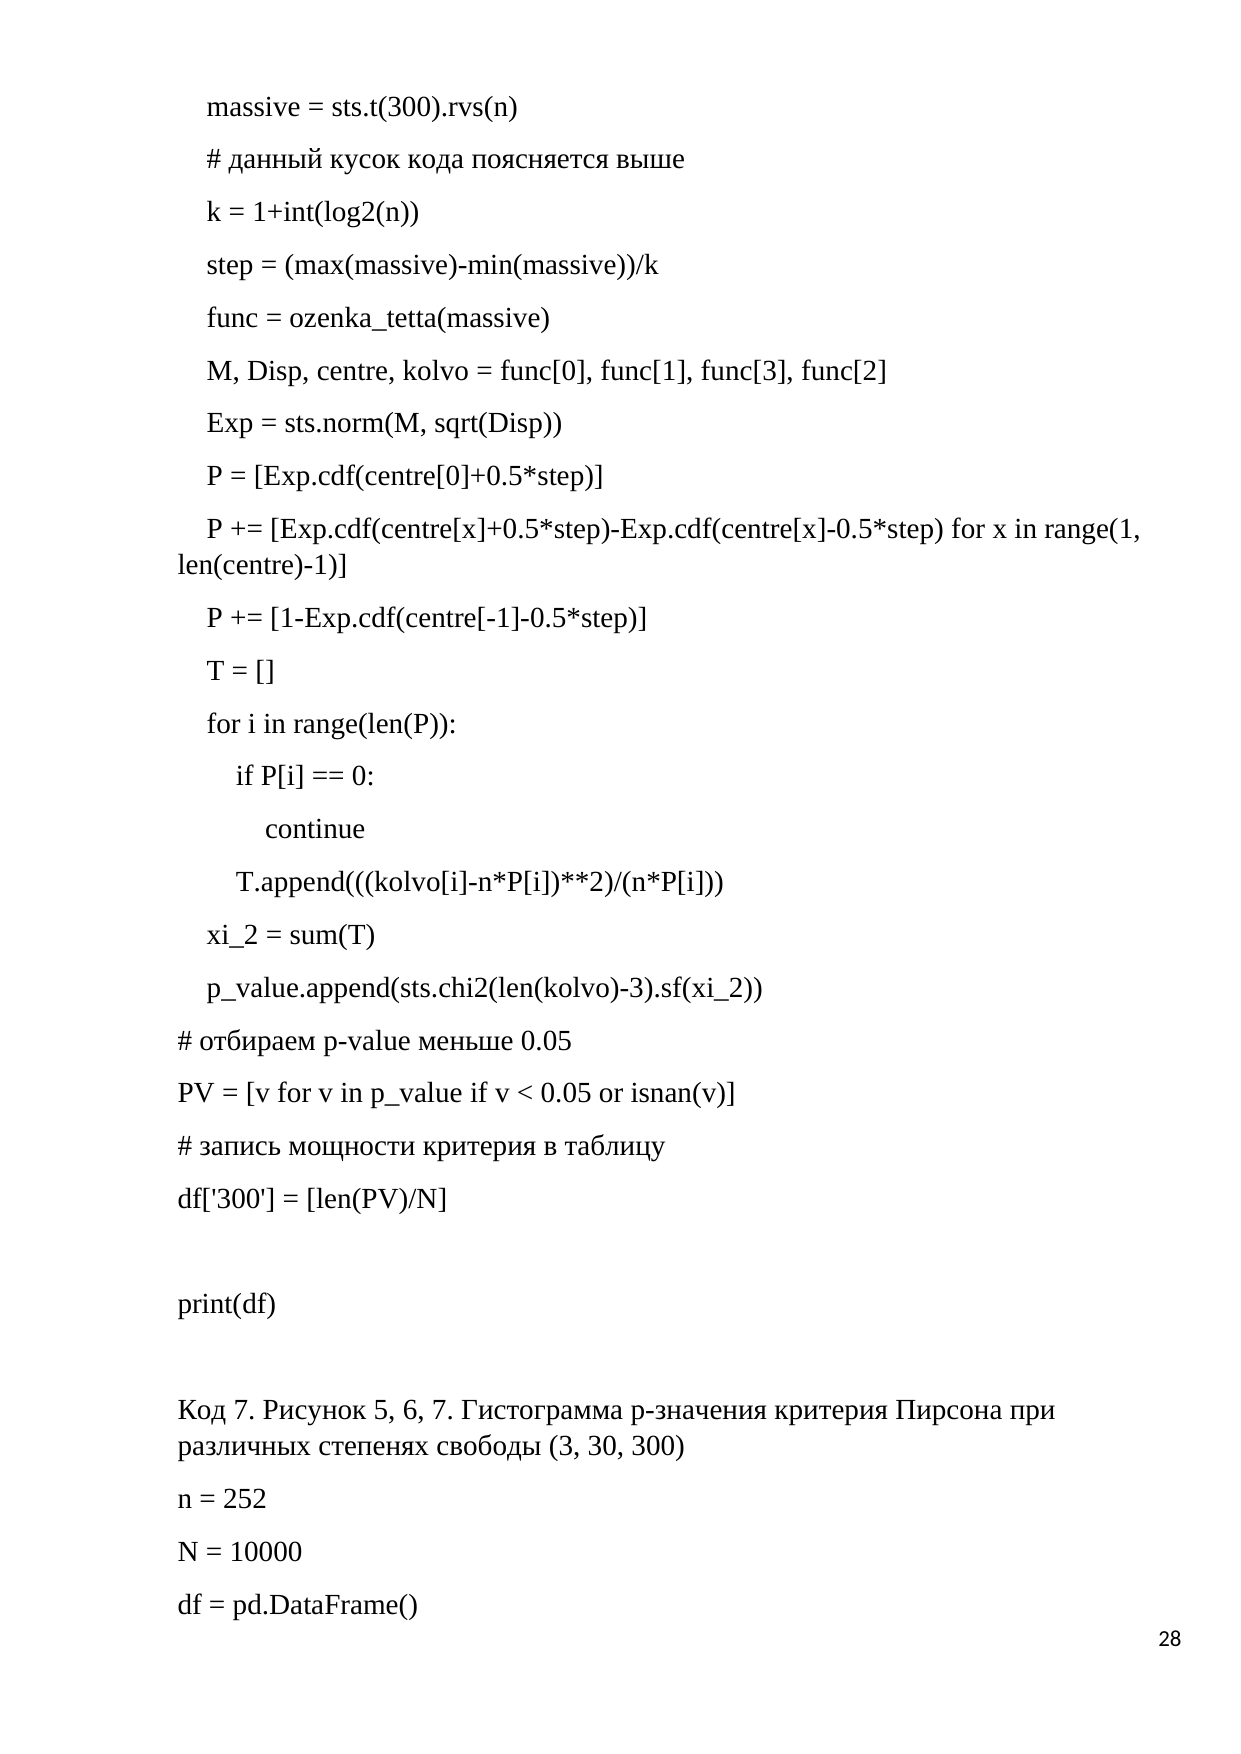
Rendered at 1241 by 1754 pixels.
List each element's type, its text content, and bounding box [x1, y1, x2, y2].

text p_value.append(sts.chi2(len(kolvo)-3).sf(xi_2)) [177, 970, 1181, 1003]
text T = [] [177, 653, 1181, 686]
text P += [1-Exp.cdf(centre[-1]-0.5*step)] [177, 600, 1181, 634]
text Код 7. Рисунок 5, 6, 7. Гистограмма p-значения критерия Пирсона при различных степенях свободы (3, 30, 300) [177, 1392, 1181, 1462]
text for i in range(len(P)): [177, 706, 1181, 739]
text df = pd.DataFrame() [177, 1587, 1181, 1620]
text N = 10000 [177, 1534, 1181, 1568]
text # данный кусок кода поясняется выше [177, 141, 1181, 175]
text P = [Exp.cdf(centre[0]+0.5*step)] [177, 458, 1181, 492]
text xi_2 = sum(T) [177, 917, 1181, 951]
text continue [177, 811, 1181, 845]
text # отбираем p-value меньше 0.05 [177, 1023, 1181, 1056]
text massive = sts.t(300).rvs(n) [177, 89, 1181, 122]
text df['300'] = [len(PV)/N] [177, 1181, 1181, 1214]
text M, Disp, centre, kolvo = func[0], func[1], func[3], func[2] [177, 353, 1181, 386]
text step = (max(massive)-min(massive))/k [177, 247, 1181, 281]
text print(df) [177, 1287, 1181, 1320]
text # запись мощности критерия в таблицу [177, 1128, 1181, 1162]
text func = ozenka_tetta(massive) [177, 300, 1181, 333]
text n = 252 [177, 1481, 1181, 1515]
text k = 1+int(log2(n)) [177, 194, 1181, 228]
text PV = [v for v in p_value if v < 0.05 or isnan(v)] [177, 1075, 1181, 1109]
text T.append(((kolvo[i]-n*P[i])**2)/(n*P[i])) [177, 864, 1181, 898]
text if P[i] == 0: [177, 758, 1181, 792]
text P += [Exp.cdf(centre[x]+0.5*step)-Exp.cdf(centre[x]-0.5*step) for x in range(1, len(centre)-1)] [177, 511, 1181, 581]
text Exp = sts.norm(M, sqrt(Disp)) [177, 406, 1181, 439]
